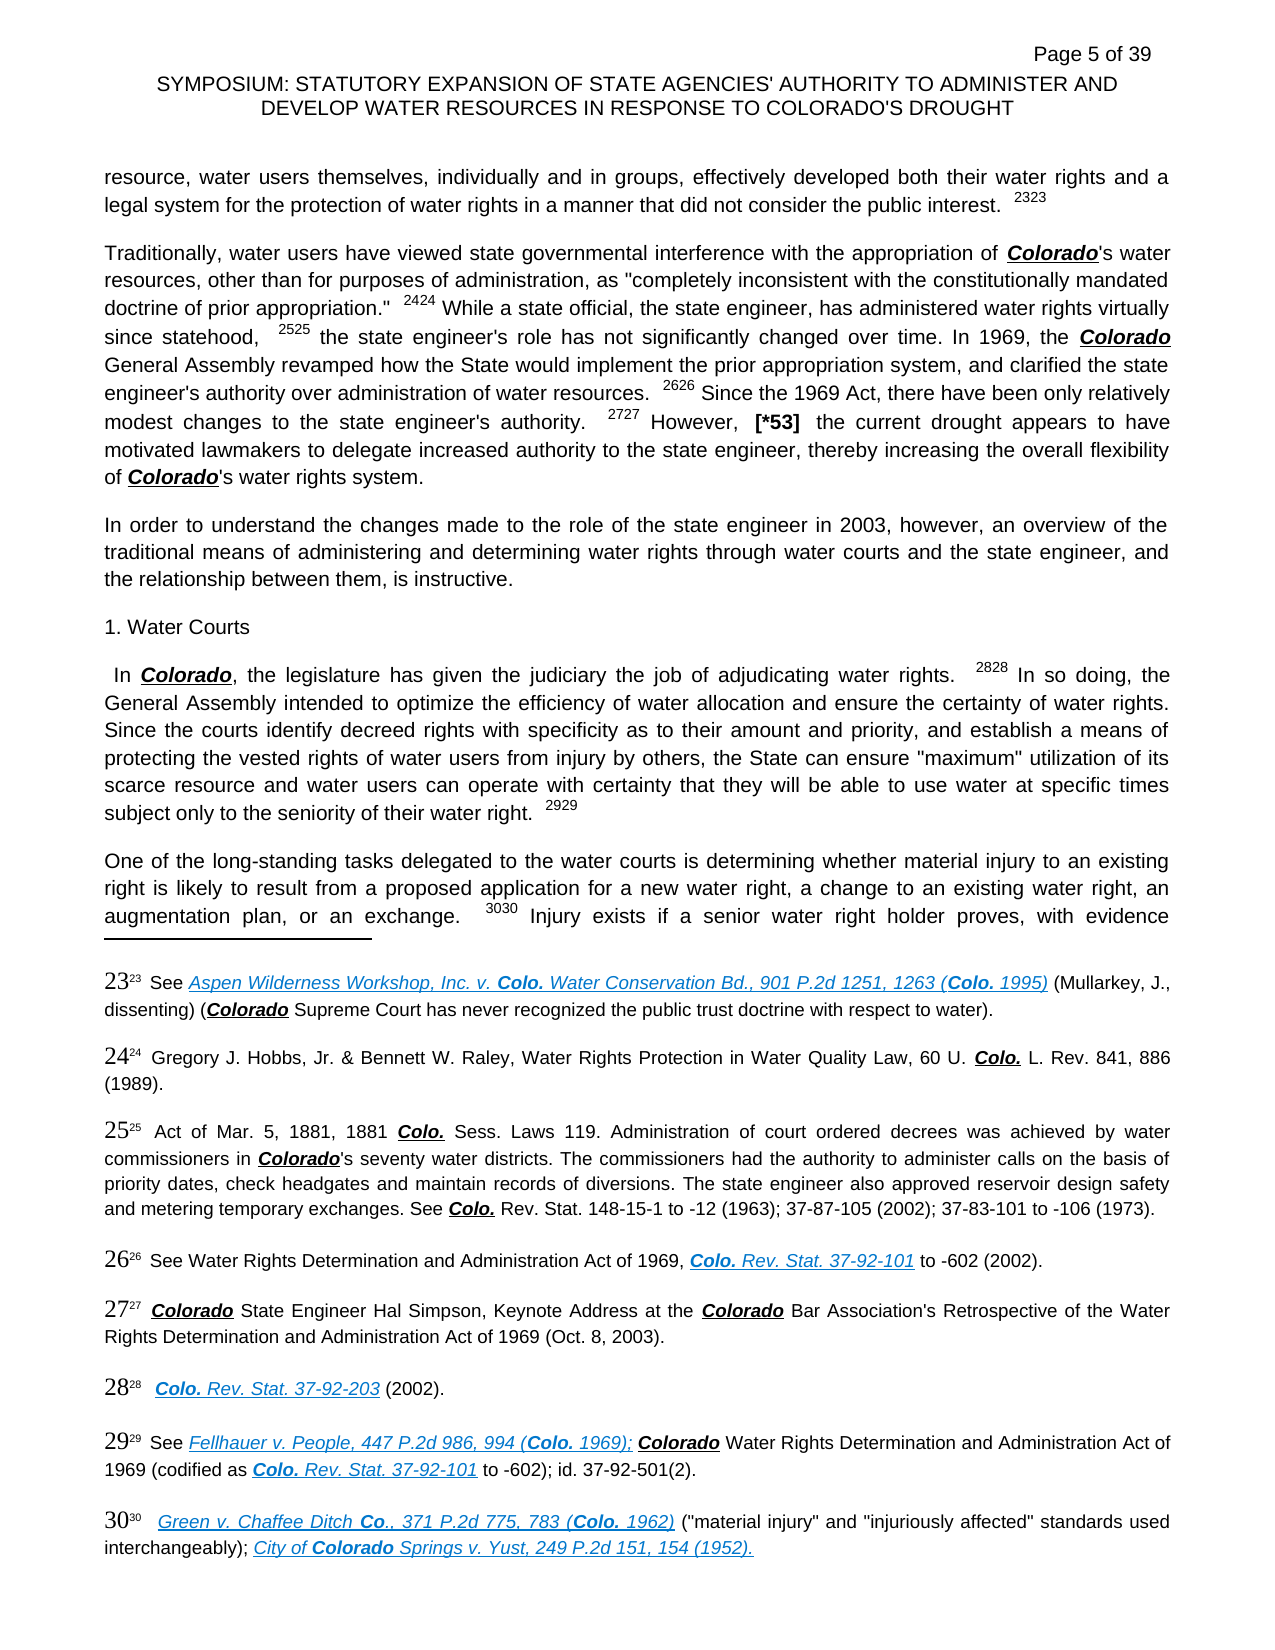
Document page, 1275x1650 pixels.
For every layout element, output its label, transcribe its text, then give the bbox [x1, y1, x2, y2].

text In order to understand the changes made to the role of the state engineer in 2003, however, an overview of the traditional means of administering and determining water rights through water courts and the state engineer, and the relationship between them, is instructive. [104, 509, 1171, 591]
text 1. Water Courts [104, 611, 1171, 638]
text One of the long-standing tasks delegated to the water courts is determining whether material injury to an existing right is likely to result from a proposed application for a new water right, a change to an existing water right, an augmentation plan, or an exchange. 30 Injury exists if a senior water right holder proves, with evidence demonstrating more than potential injury, that the new right will materially affect a senior user's ability to use its decreed water. 31 Although an applicant may offer conditions designed to prevent injury, the water judge ultimately determines whether an application, with appropriate conditions, will cause material injury to senior water rights. 32 Even after the court issues a decree, a party potentially injured may return to argue injury anew. To allow for consideration of unforeseen injuries, the water court retains jurisdiction over a case to re-visit the material injury question after the applicant actually uses the new or changed right. 33 [104, 846, 1171, 929]
text Traditionally, water users have viewed state governmental interference with the appropriation of Colorado's water resources, other than for purposes of administration, as "completely inconsistent with the constitutionally mandated doctrine of prior appropriation." 24 While a state official, the state engineer, has administered water rights virtually since statehood, 25 the state engineer's role has not significantly changed over time. In 1969, the Colorado General Assembly revamped how the State would implement the prior appropriation system, and clarified the state engineer's authority over administration of water resources. 26 Since the 1969 Act, there have been only relatively modest changes to the state engineer's authority. 27 However, [*53] the current drought appears to have motivated lawmakers to delegate increased authority to the state engineer, thereby increasing the overall flexibility of Colorado's water rights system. [104, 238, 1171, 488]
text In Colorado, the legislature has given the judiciary the job of adjudicating water rights. 28 In so doing, the General Assembly intended to optimize the efficiency of water allocation and ensure the certainty of water rights. Since the courts identify decreed rights with specificity as to their amount and priority, and establish a means of protecting the vested rights of water users from injury by others, the State can ensure "maximum" utilization of its scarce resource and water users can operate with certainty that they will be able to use water at specific times subject only to the seniority of their water right. 29 [104, 659, 1171, 825]
